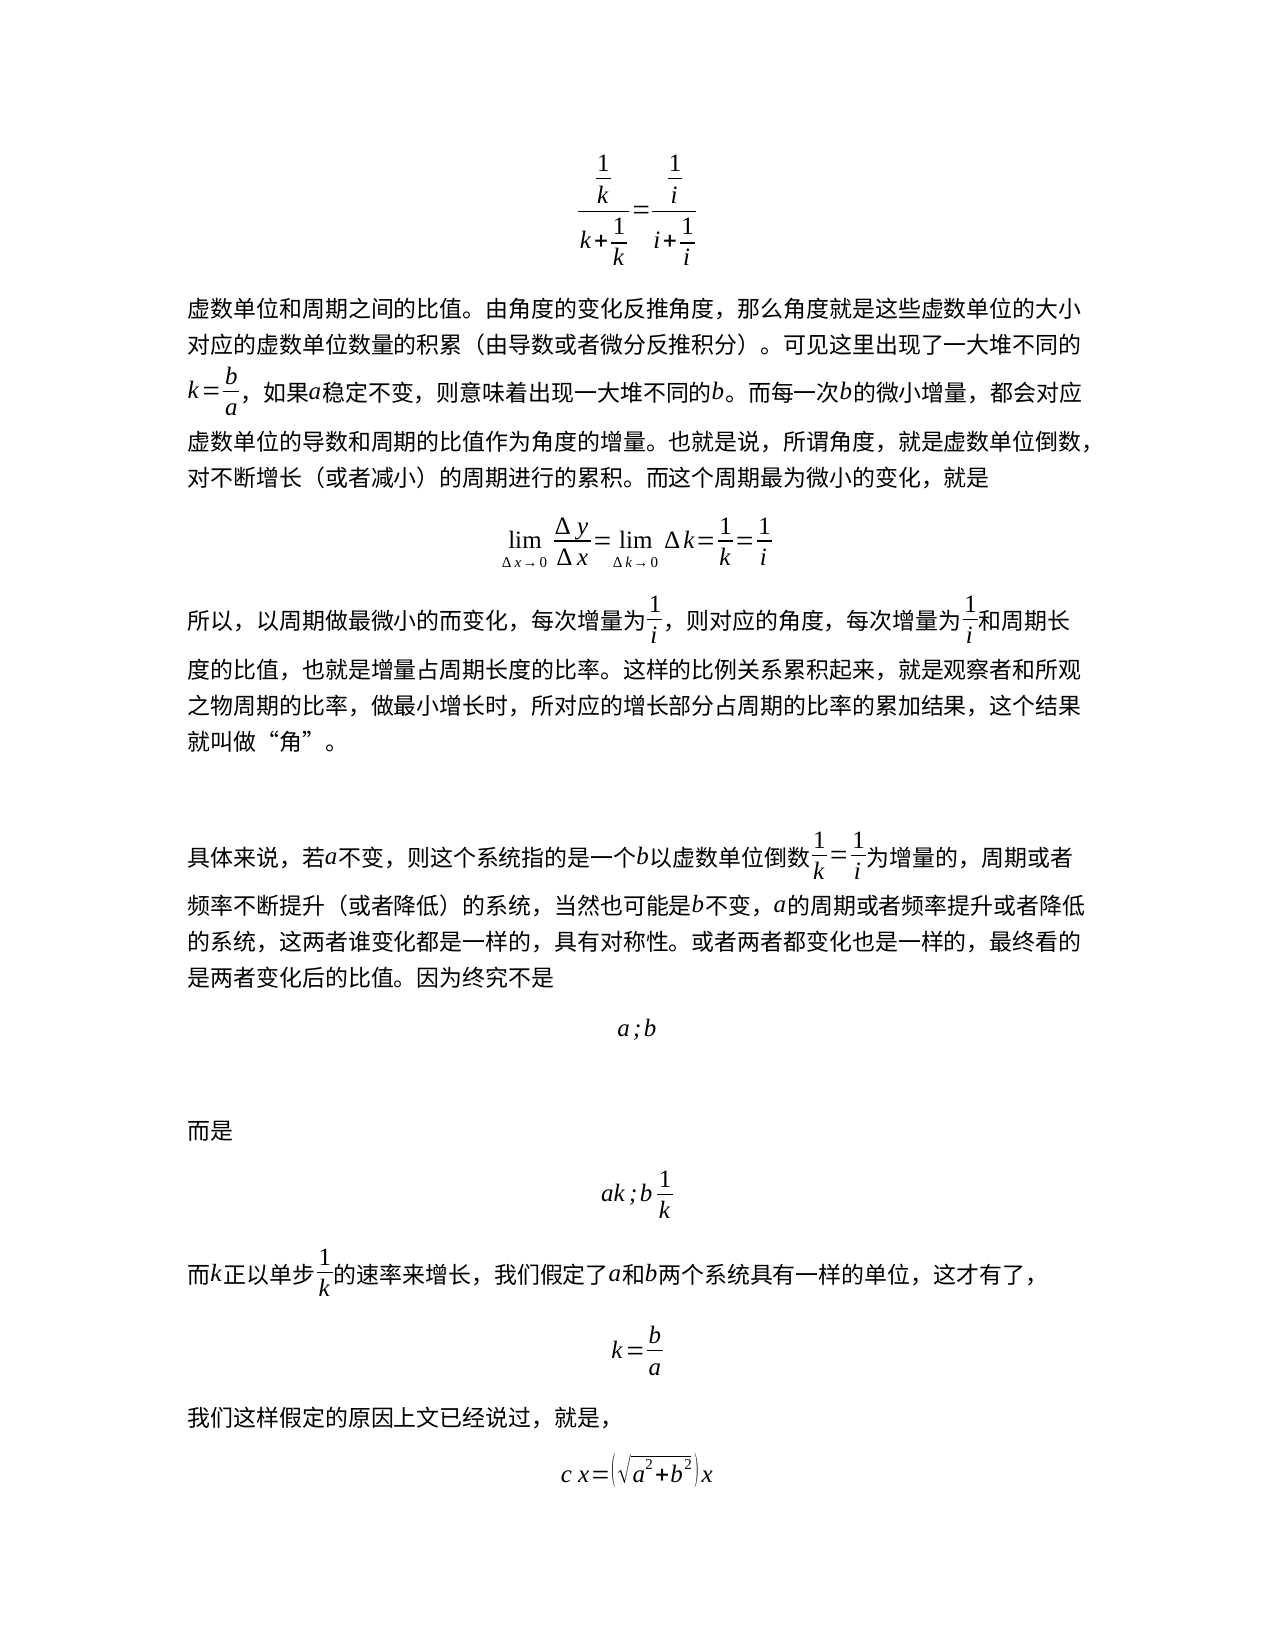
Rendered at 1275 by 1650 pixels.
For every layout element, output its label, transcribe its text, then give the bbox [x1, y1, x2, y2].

text 我们这样假定的原因上文已经说过，就是， [187, 1400, 1087, 1433]
text 而正以单步的速率来增长，我们假定了和两个系统具有一样的单位，这才有了， [187, 1244, 1087, 1303]
text 而是 [187, 1113, 1087, 1146]
text 所以，以周期做最微小的而变化，每次增量为，则对应的角度，每次增量为和周期长度的比值，也就是增量占周期长度的比率。这样的比例关系累积起来，就是观察者和所观之物周期的比率，做最小增长时，所对应的增长部分占周期的比率的累加结果，这个结果就叫做“角”。 [187, 590, 1087, 757]
text 虚数单位和周期之间的比值。由角度的变化反推角度，那么角度就是这些虚数单位的大小对应的虚数单位数量的积累（由导数或者微分反推积分）。可见这里出现了一大堆不同的，如果稳定不变，则意味着出现一大堆不同的。而每一次的微小增量，都会对应虚数单位的导数和周期的比值作为角度的增量。也就是说，所谓角度，就是虚数单位倒数，对不断增长（或者减小）的周期进行的累积。而这个周期最为微小的变化，就是 [187, 291, 1087, 493]
text 具体来说，若不变，则这个系统指的是一个以虚数单位倒数为增量的，周期或者频率不断提升（或者降低）的系统，当然也可能是不变，的周期或者频率提升或者降低的系统，这两者谁变化都是一样的，具有对称性。或者两者都变化也是一样的，最终看的是两者变化后的比值。因为终究不是 [187, 827, 1087, 993]
